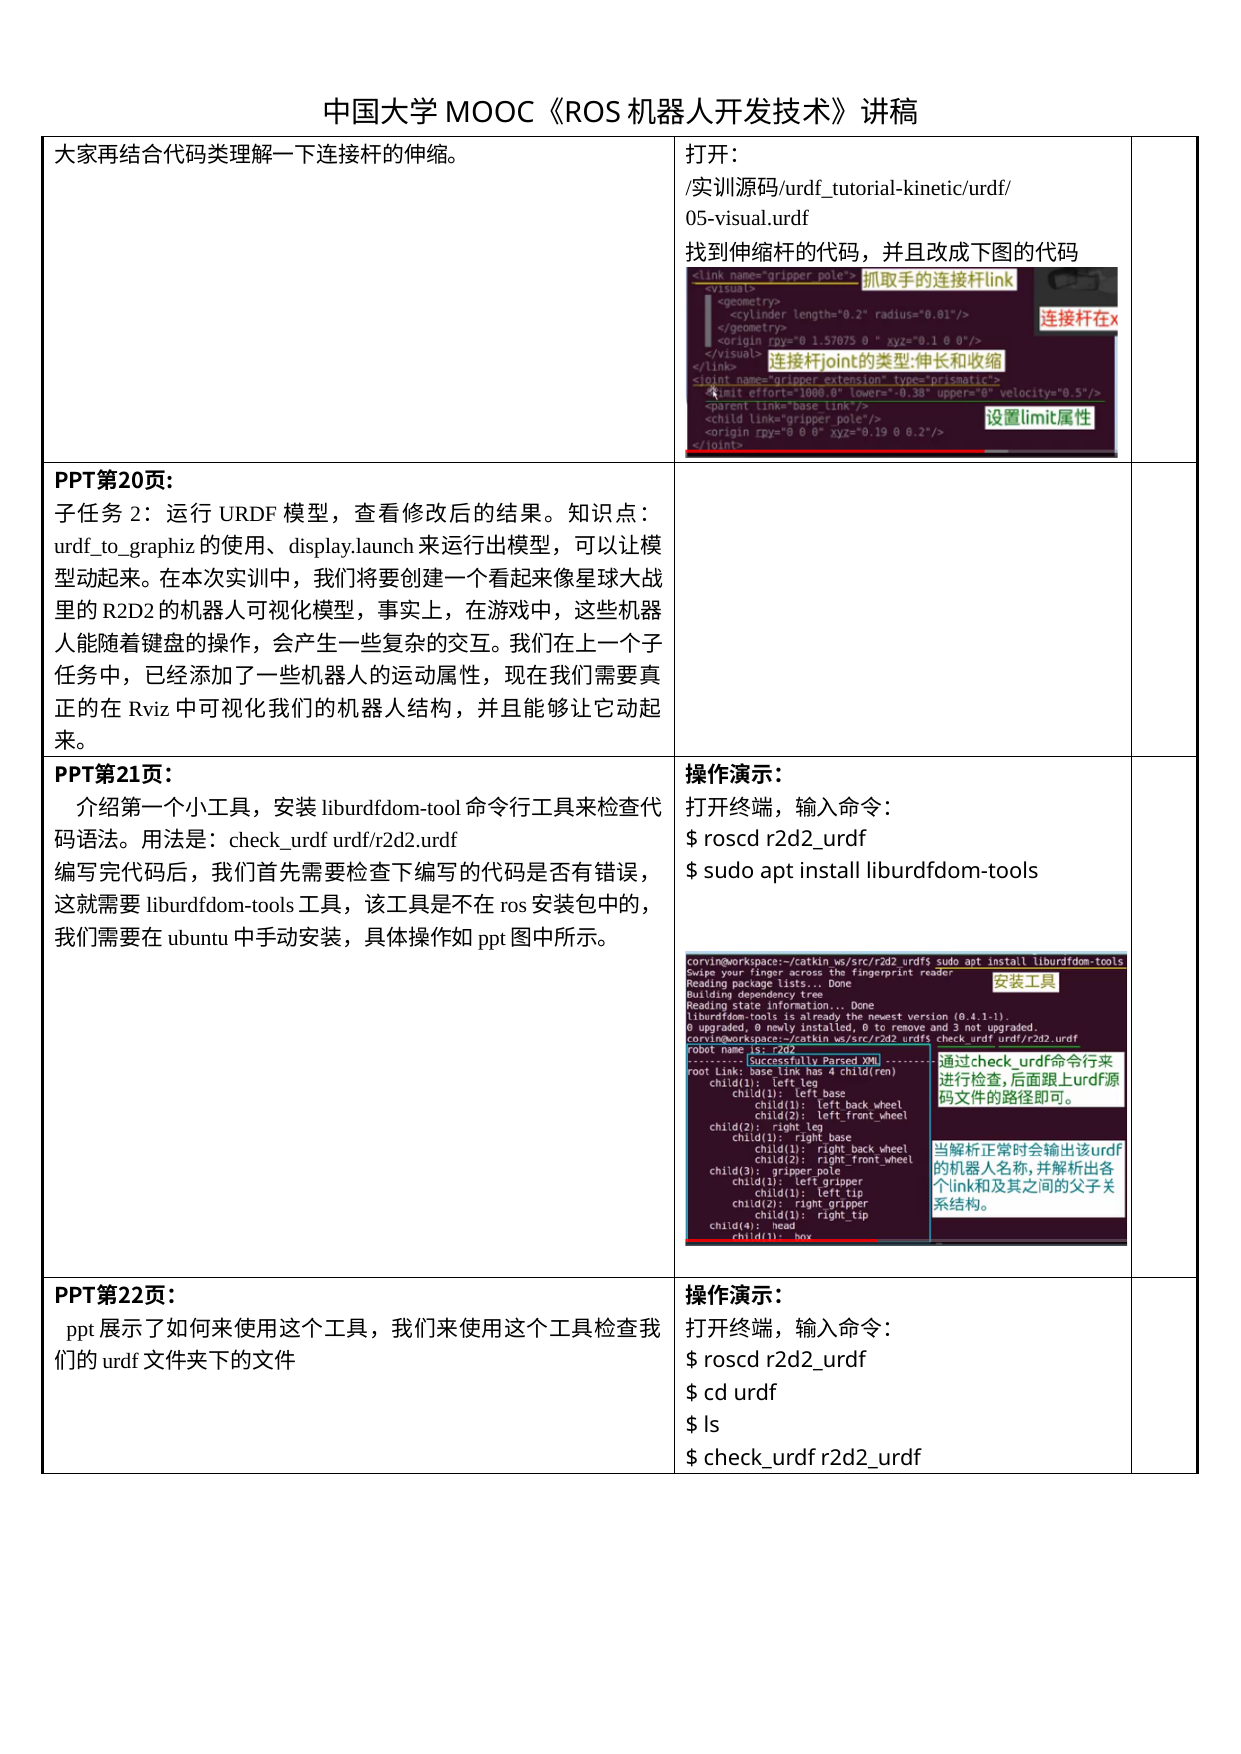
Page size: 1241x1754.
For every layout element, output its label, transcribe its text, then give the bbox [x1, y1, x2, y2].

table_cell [44, 1278, 674, 1473]
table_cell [44, 137, 674, 462]
table_cell [1132, 137, 1196, 462]
table_cell [1132, 1278, 1196, 1473]
picture [685, 267, 1118, 458]
table_cell PPT第21页： 介绍第一个小工具，安装liburdfdom-tool命令行工具来检查代码语法。用法是：check_urdf urdf/r2d2.urdf 编写完代码后，我们首先需要检查下编写的代码是否有错误，这就需要liburdfdom-tools工具，该工具是不在ros安装包中的，我们需要在ubuntu中手动安装，具体操作如ppt图中所示。 [44, 757, 674, 1277]
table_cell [675, 1278, 1131, 1473]
table_cell [1132, 757, 1196, 1277]
table_cell 操作演示： 打开终端，输入命令： $ roscd r2d2_urdf $ sudo apt install liburdfdom-tools [675, 757, 1131, 1277]
table_cell [675, 463, 1131, 756]
table_cell [1132, 463, 1196, 756]
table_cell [675, 137, 1131, 462]
picture [685, 951, 1128, 1246]
table_cell PPT第20页: 子任务2：运行URDF模型，查看修改后的结果。知识点：urdf_to_graphiz的使用、display.launch来运行出模型，可以让模型动起来。在本次实训中，我们将要创建一个看起来像星球大战里的R2D2的机器人可视化模型，事实上，在游戏中，这些机器人能随着键盘的操作，会产生一些复杂的交互。我们在上一个子任务中，已经添加了一些机器人的运动属性，现在我们需要真正的在Rviz中可视化我们的机器人结构，并且能够让它动起来。 [44, 463, 674, 756]
